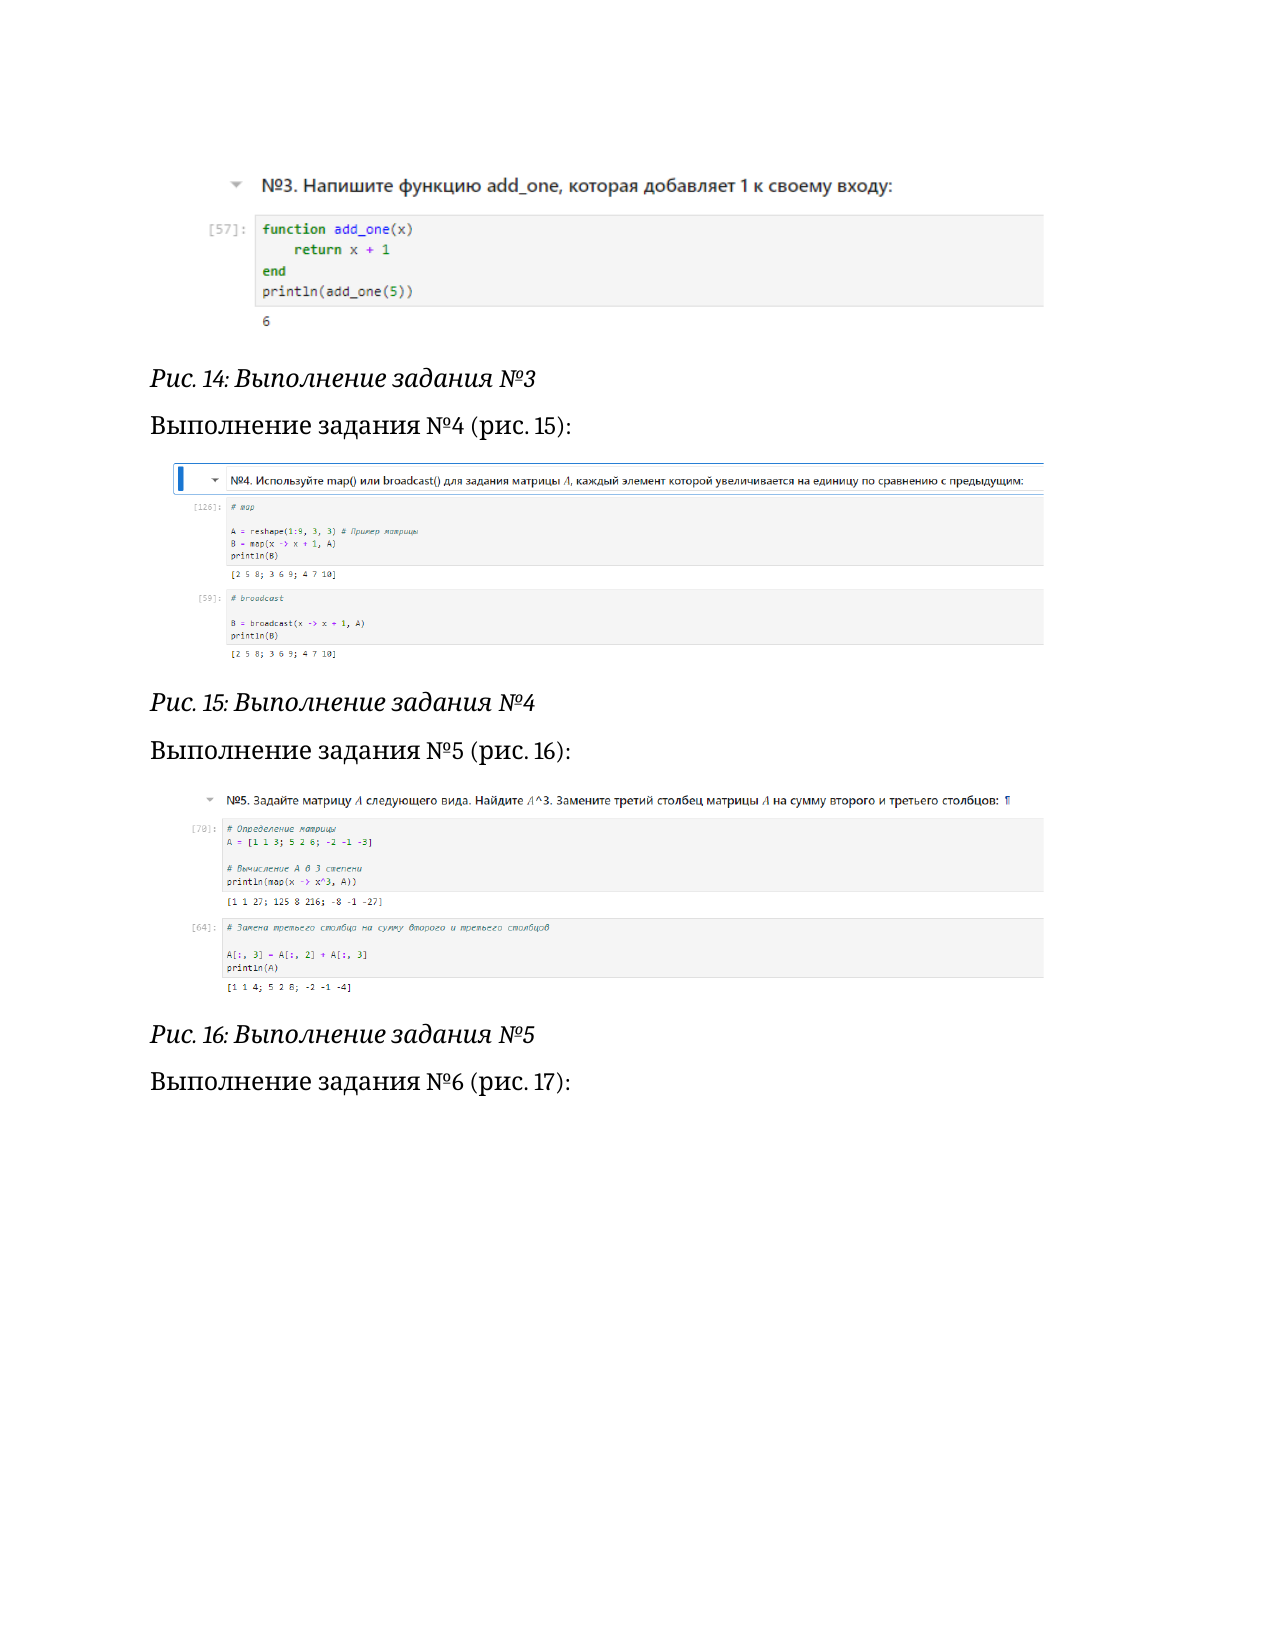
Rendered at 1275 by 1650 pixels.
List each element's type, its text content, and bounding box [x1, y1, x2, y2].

picture [168, 459, 1044, 669]
text Выполнение задания №5 (рис. 16): [150, 737, 1125, 766]
text Выполнение задания №4 (рис. 15): [150, 412, 1125, 441]
text Рис. 16: Выполнение задания №5 [150, 1021, 1125, 1049]
text Рис. 15: Выполнение задания №4 [150, 689, 1125, 718]
picture [168, 150, 1044, 344]
picture [168, 784, 1044, 1000]
text Рис. 14: Выполнение задания №3 [150, 364, 1125, 393]
text Выполнение задания №6 (рис. 17): [150, 1068, 1125, 1097]
